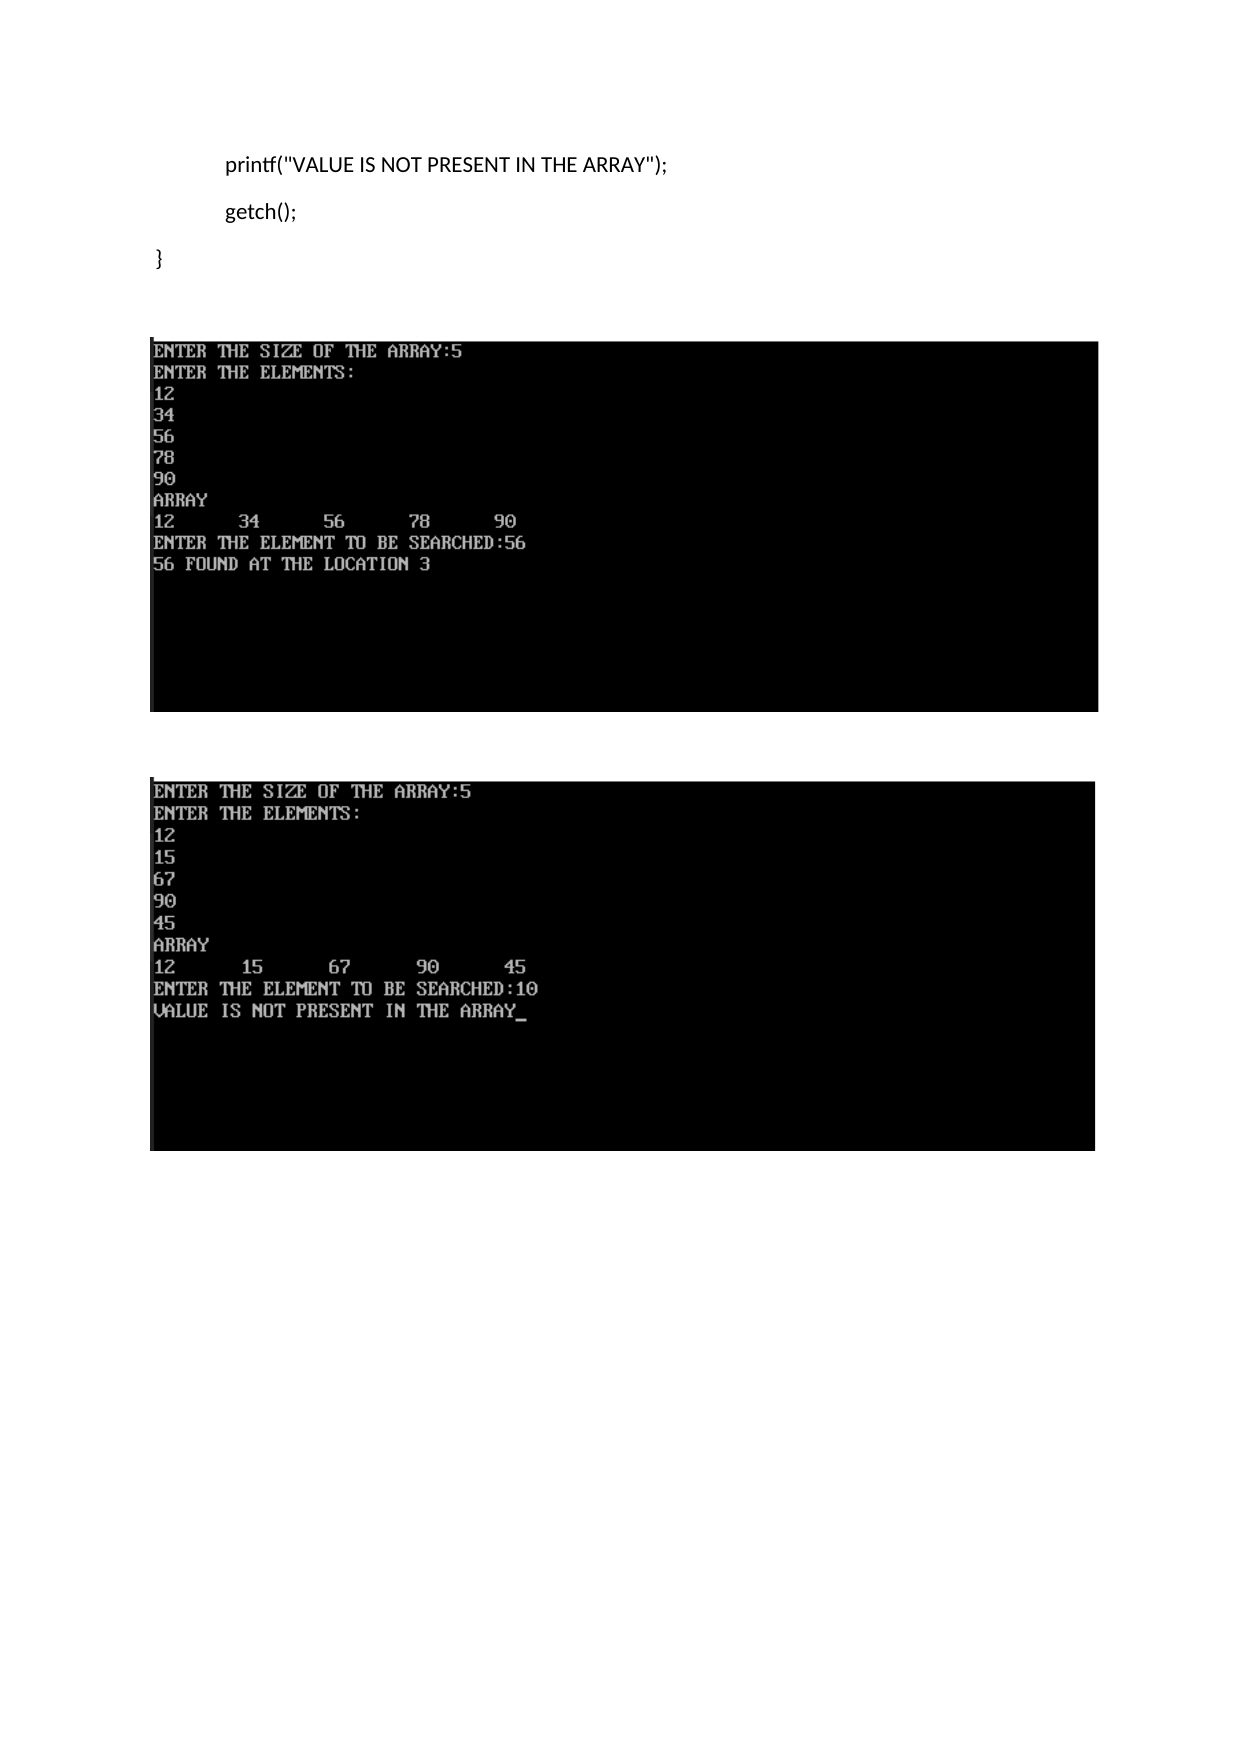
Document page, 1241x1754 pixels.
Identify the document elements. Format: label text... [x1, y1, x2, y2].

picture [150, 777, 1096, 1151]
text printf("VALUE IS NOT PRESENT IN THE ARRAY"); [150, 150, 1090, 178]
picture [150, 337, 1099, 712]
text getch(); [150, 197, 1090, 225]
text } [150, 244, 1090, 272]
